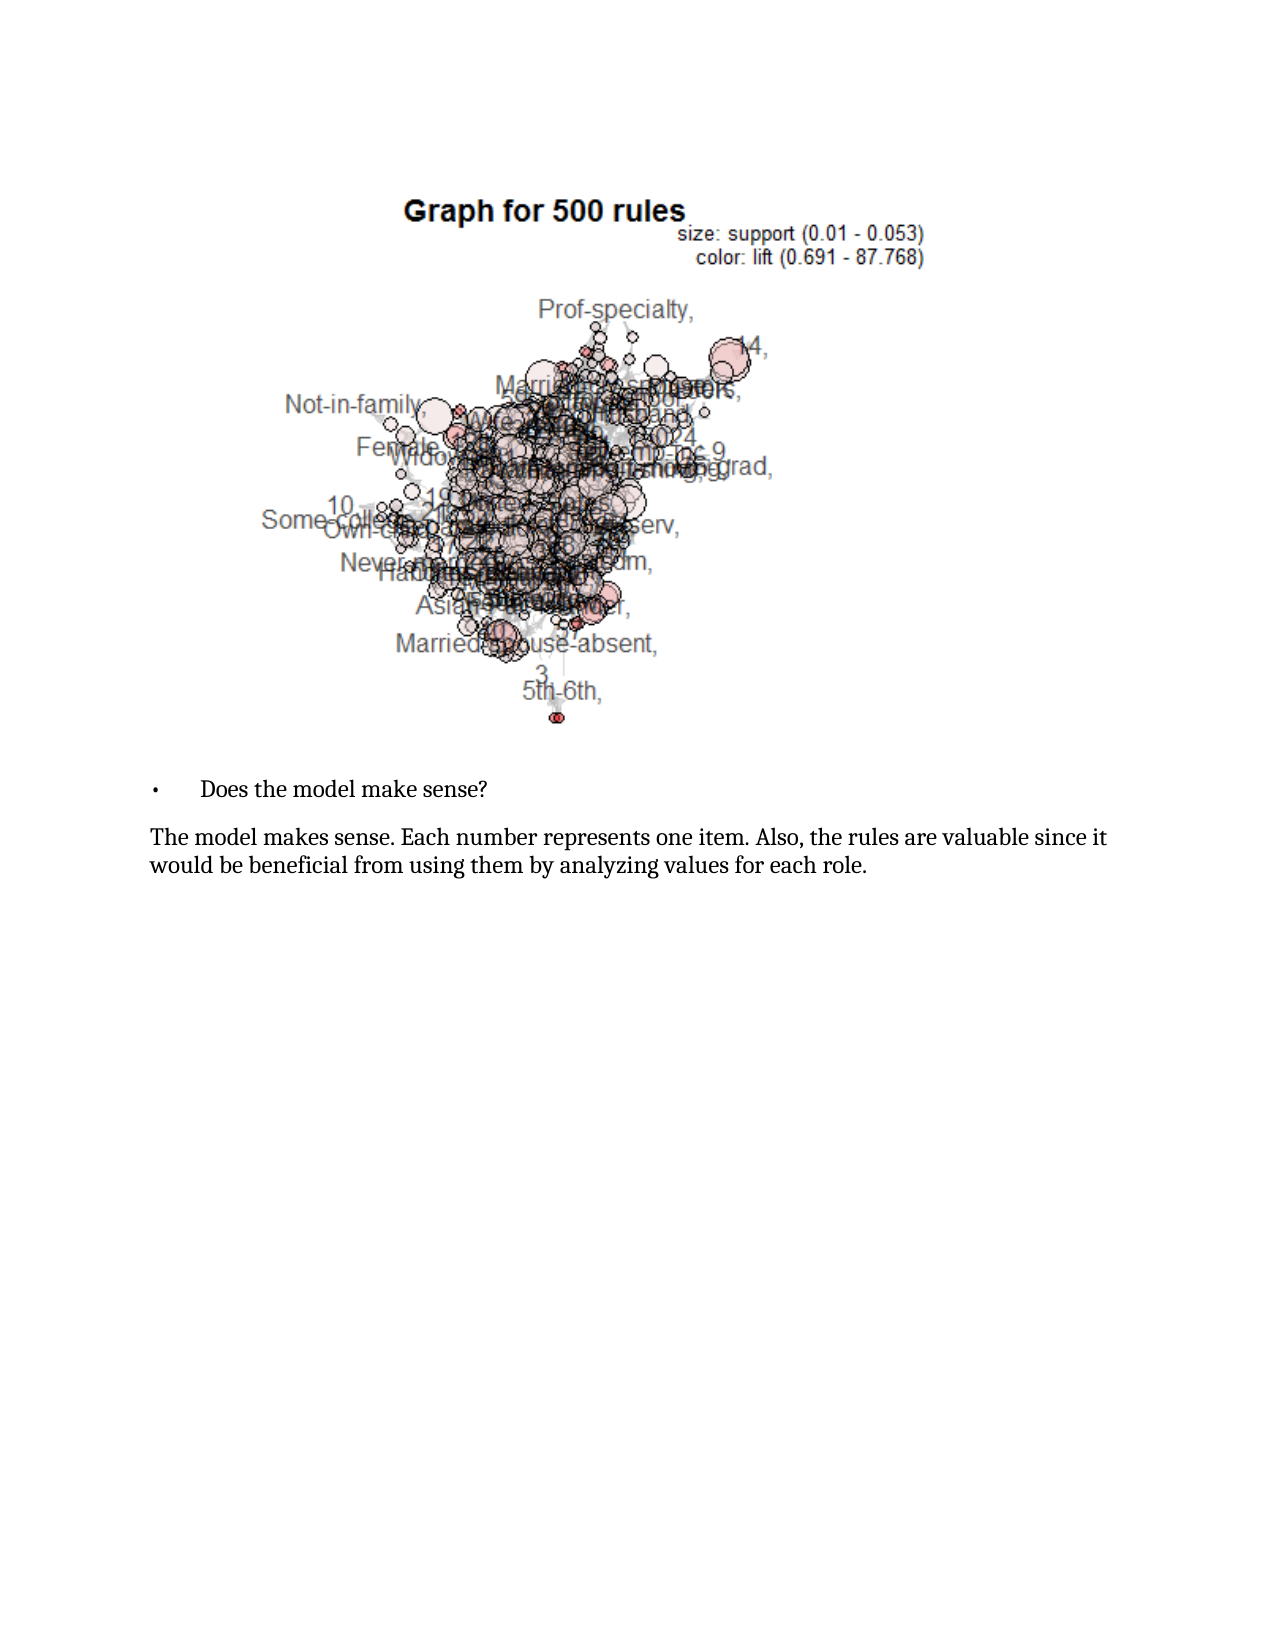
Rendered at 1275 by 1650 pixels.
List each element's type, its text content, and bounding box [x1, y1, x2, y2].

picture [168, 150, 927, 757]
text The model makes sense. Each number represents one item. Also, the rules are valuable since it would be beneficial from using them by analyzing values for each role. [150, 823, 1125, 880]
list Does the model make sense? [150, 775, 1125, 804]
